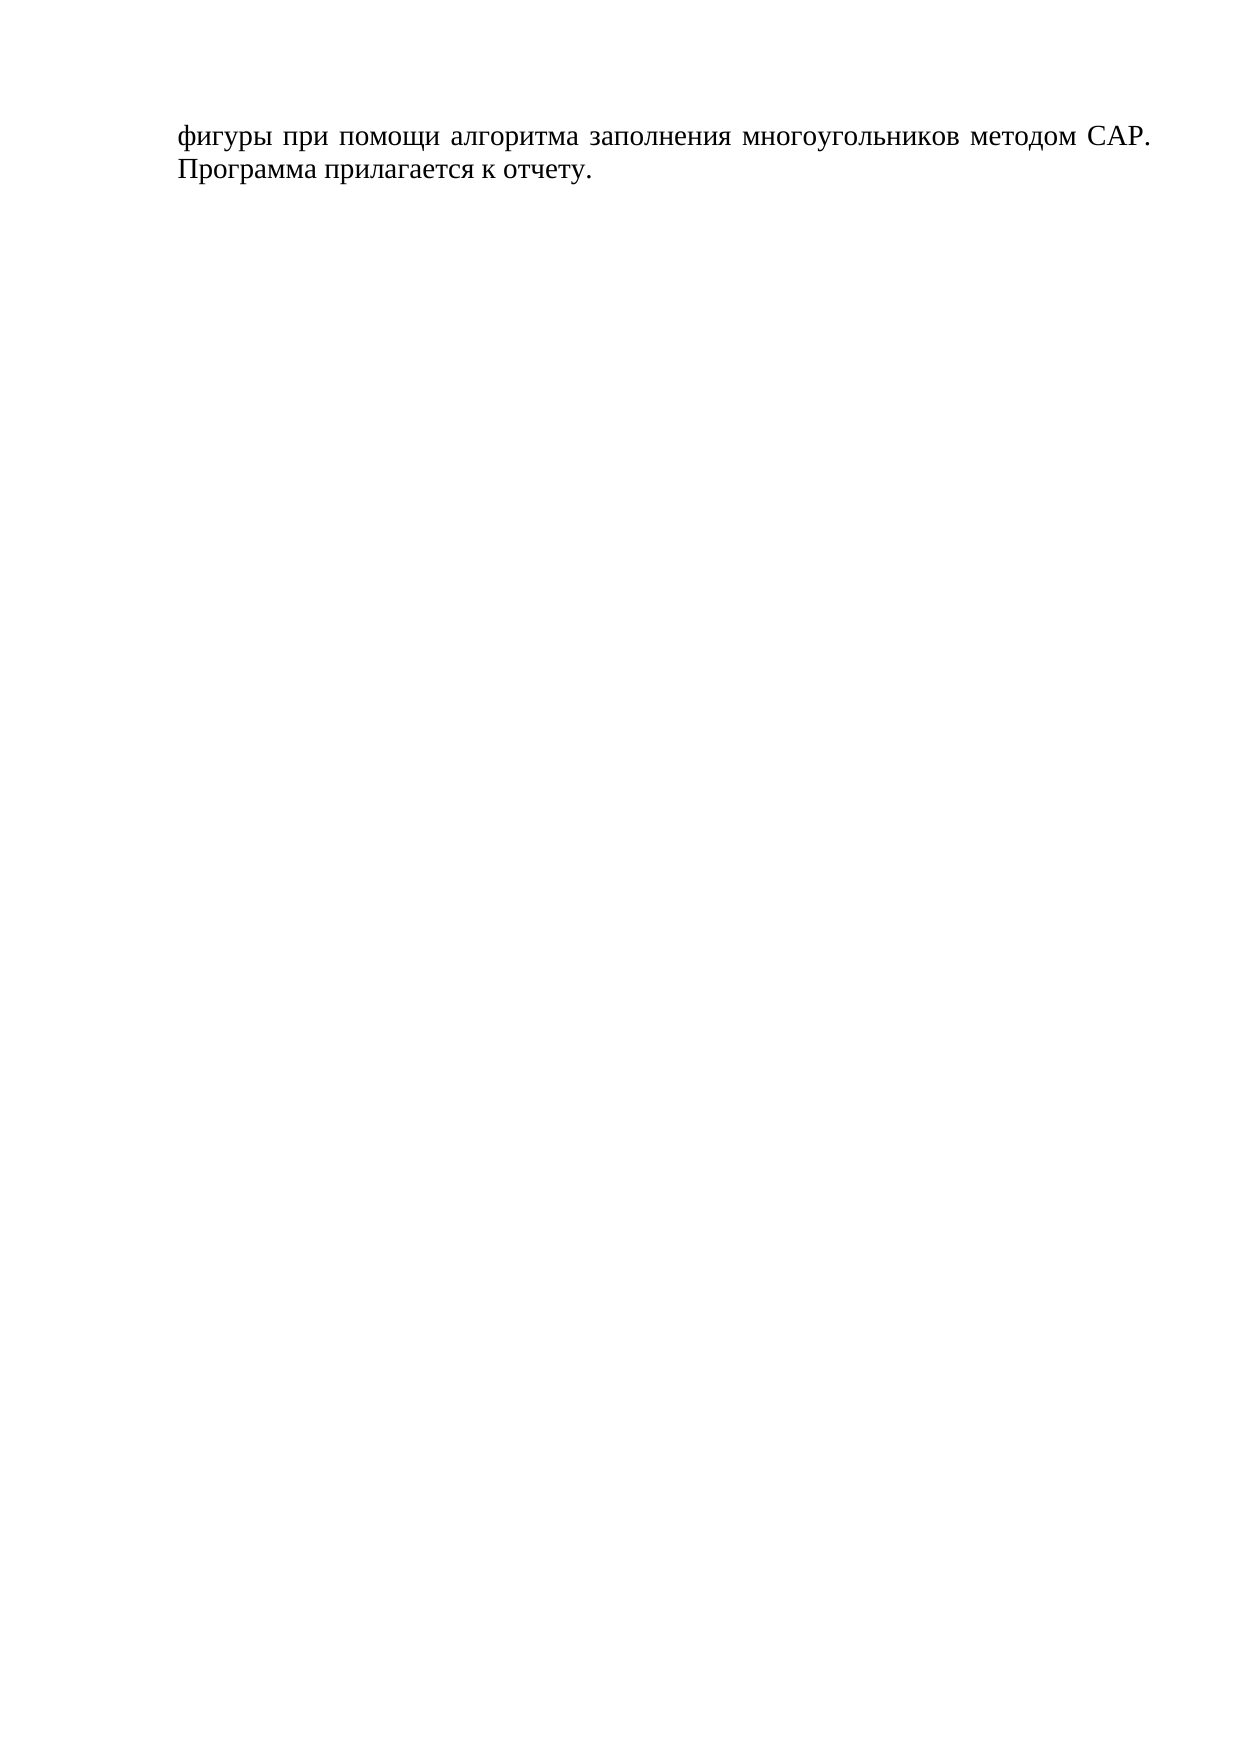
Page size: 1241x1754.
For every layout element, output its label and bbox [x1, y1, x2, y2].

text [177, 118, 1152, 185]
